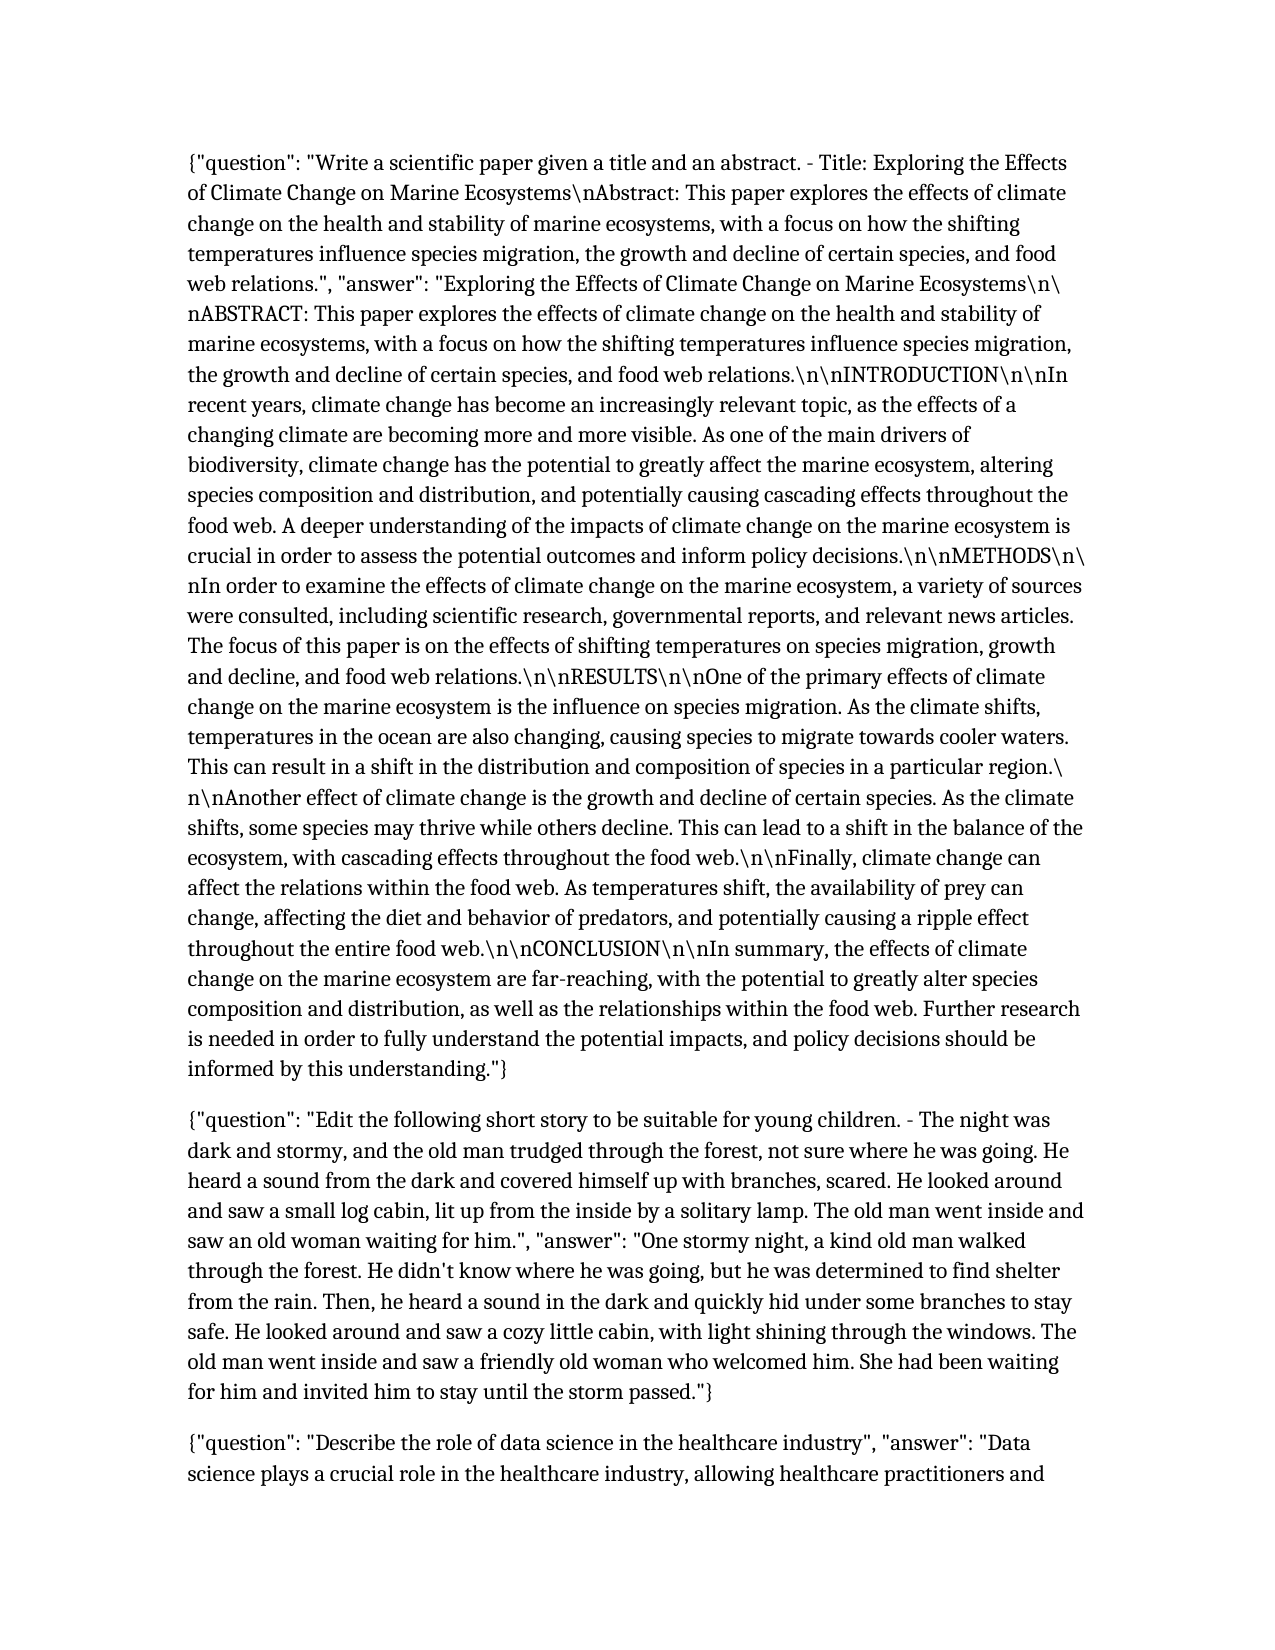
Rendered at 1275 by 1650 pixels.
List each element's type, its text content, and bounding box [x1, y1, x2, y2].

text {"question": "Edit the following short story to be suitable for young children. - The night was dark and stormy, and the old man trudged through the forest, not sure where he was going. He heard a sound from the dark and covered himself up with branches, scared. He looked around and saw a small log cabin, lit up from the inside by a solitary lamp. The old man went inside and saw an old woman waiting for him.", "answer": "One stormy night, a kind old man walked through the forest. He didn't know where he was going, but he was determined to find shelter from the rain. Then, he heard a sound in the dark and quickly hid under some branches to stay safe. He looked around and saw a cozy little cabin, with light shining through the windows. The old man went inside and saw a friendly old woman who welcomed him. She had been waiting for him and invited him to stay until the storm passed."} [187, 1107, 1087, 1406]
text {"question": "Write a scientific paper given a title and an abstract. - Title: Exploring the Effects of Climate Change on Marine Ecosystems\nAbstract: This paper explores the effects of climate change on the health and stability of marine ecosystems, with a focus on how the shifting temperatures influence species migration, the growth and decline of certain species, and food web relations.", "answer": "Exploring the Effects of Climate Change on Marine Ecosystems\n\nABSTRACT: This paper explores the effects of climate change on the health and stability of marine ecosystems, with a focus on how the shifting temperatures influence species migration, the growth and decline of certain species, and food web relations.\n\nINTRODUCTION\n\nIn recent years, climate change has become an increasingly relevant topic, as the effects of a changing climate are becoming more and more visible. As one of the main drivers of biodiversity, climate change has the potential to greatly affect the marine ecosystem, altering species composition and distribution, and potentially causing cascading effects throughout the food web. A deeper understanding of the impacts of climate change on the marine ecosystem is crucial in order to assess the potential outcomes and inform policy decisions.\n\nMETHODS\n\nIn order to examine the effects of climate change on the marine ecosystem, a variety of sources were consulted, including scientific research, governmental reports, and relevant news articles. The focus of this paper is on the effects of shifting temperatures on species migration, growth and decline, and food web relations.\n\nRESULTS\n\nOne of the primary effects of climate change on the marine ecosystem is the influence on species migration. As the climate shifts, temperatures in the ocean are also changing, causing species to migrate towards cooler waters. This can result in a shift in the distribution and composition of species in a particular region.\n\nAnother effect of climate change is the growth and decline of certain species. As the climate shifts, some species may thrive while others decline. This can lead to a shift in the balance of the ecosystem, with cascading effects throughout the food web.\n\nFinally, climate change can affect the relations within the food web. As temperatures shift, the availability of prey can change, affecting the diet and behavior of predators, and potentially causing a ripple effect throughout the entire food web.\n\nCONCLUSION\n\nIn summary, the effects of climate change on the marine ecosystem are far-reaching, with the potential to greatly alter species composition and distribution, as well as the relationships within the food web. Further research is needed in order to fully understand the potential impacts, and policy decisions should be informed by this understanding."} [187, 150, 1087, 1083]
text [187, 1430, 1087, 1487]
